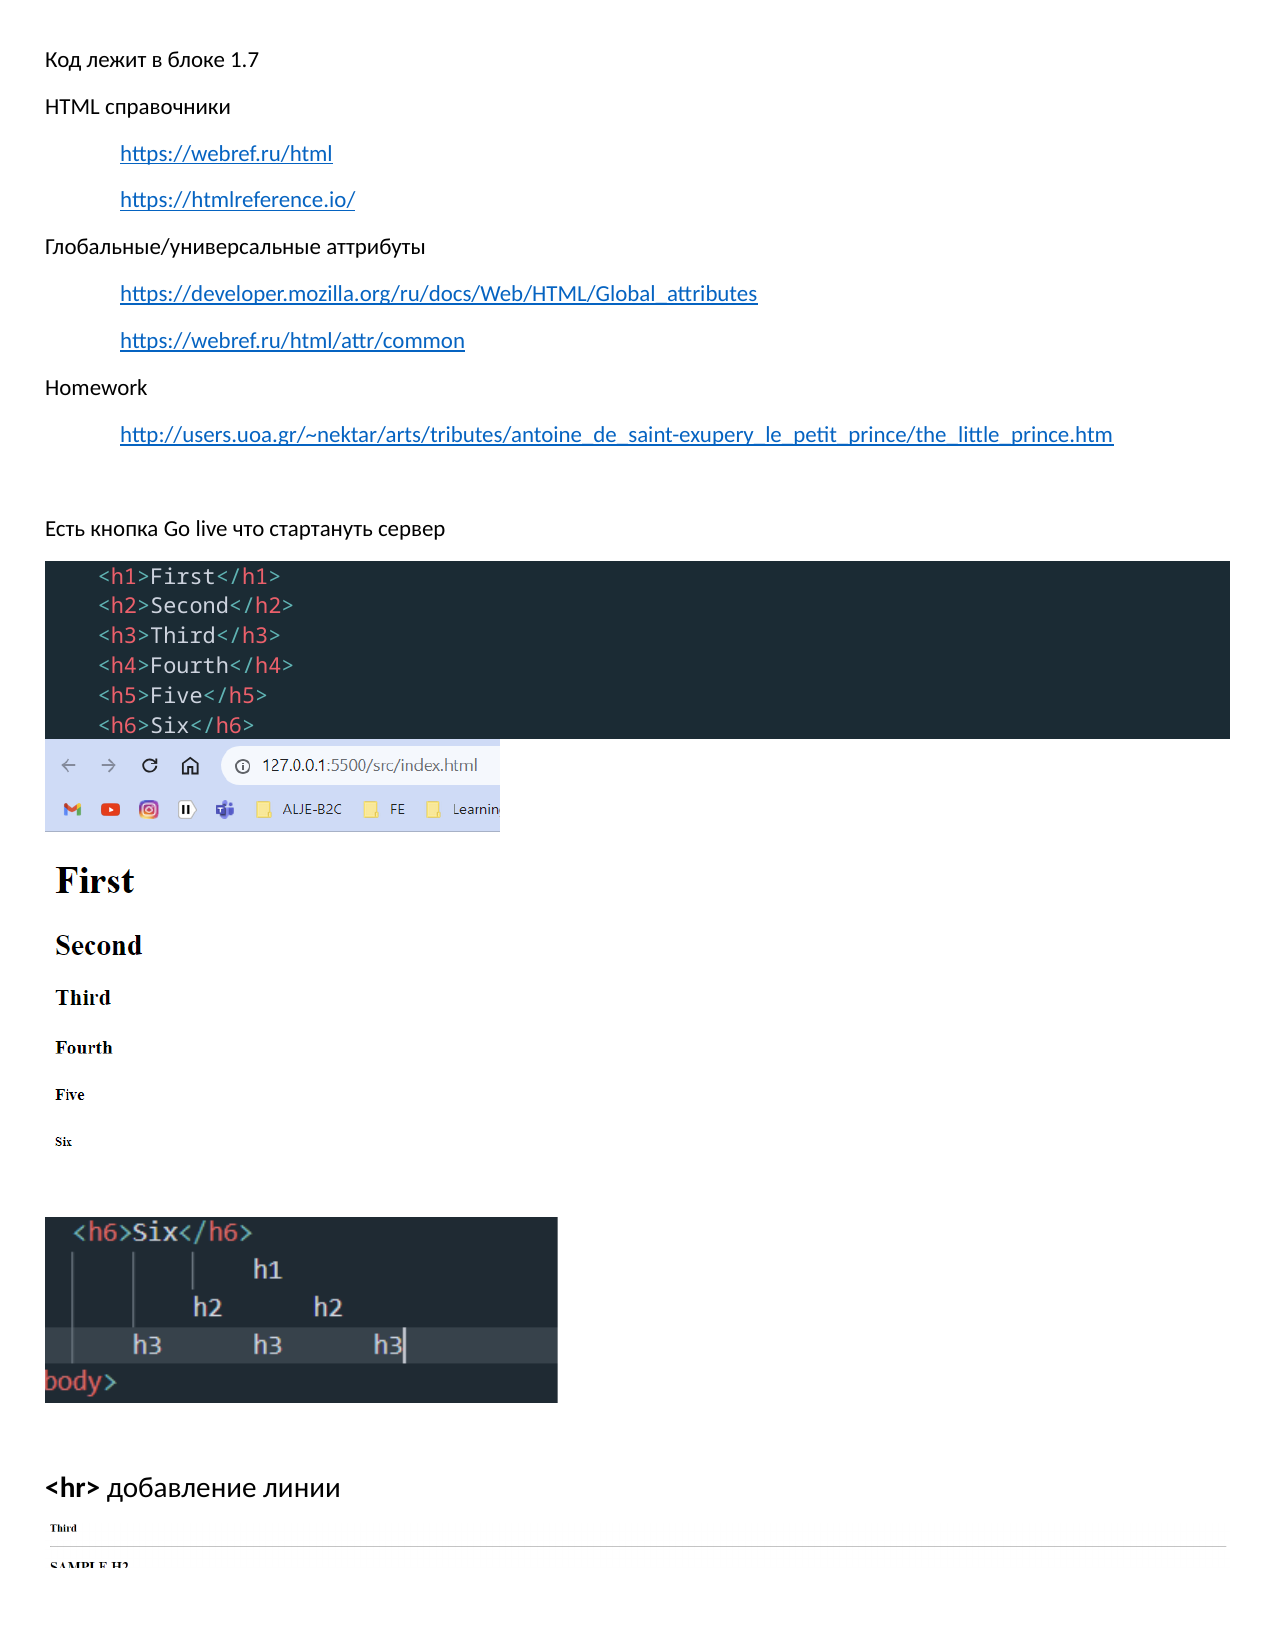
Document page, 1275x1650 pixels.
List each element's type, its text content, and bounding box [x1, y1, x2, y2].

text https://developer.mozilla.org/ru/docs/Web/HTML/Global_attributes [45, 279, 1230, 307]
text https://webref.ru/html/attr/common [45, 326, 1230, 354]
text https://webref.ru/html [45, 139, 1230, 167]
picture [45, 739, 500, 1199]
text Есть кнопка Go live что стартануть сервер [45, 514, 1230, 542]
text <h5>Five</h5> [45, 680, 1230, 709]
text <h4>Fourth</h4> [45, 650, 1230, 680]
text Код лежит в блоке 1.7 [45, 45, 1230, 73]
text Homework [45, 373, 1230, 401]
text <h3>Third</h3> [45, 620, 1230, 650]
text HTML справочники [45, 92, 1230, 120]
text <h2>Second</h2> [45, 590, 1230, 620]
text <h6>Six</h6> [45, 709, 1230, 739]
text <hr> добавление линии [45, 1469, 1230, 1504]
picture [45, 1217, 558, 1403]
text Глобальные/универсальные аттрибуты [45, 232, 1230, 261]
text https://htmlreference.io/ [45, 186, 1230, 214]
picture [45, 1523, 1230, 1568]
text http://users.uoa.gr/~nektar/arts/tributes/antoine_de_saint-exupery_le_petit_prince/the_little_prince.htm [45, 420, 1230, 448]
text <h1>First</h1> [45, 561, 1230, 590]
